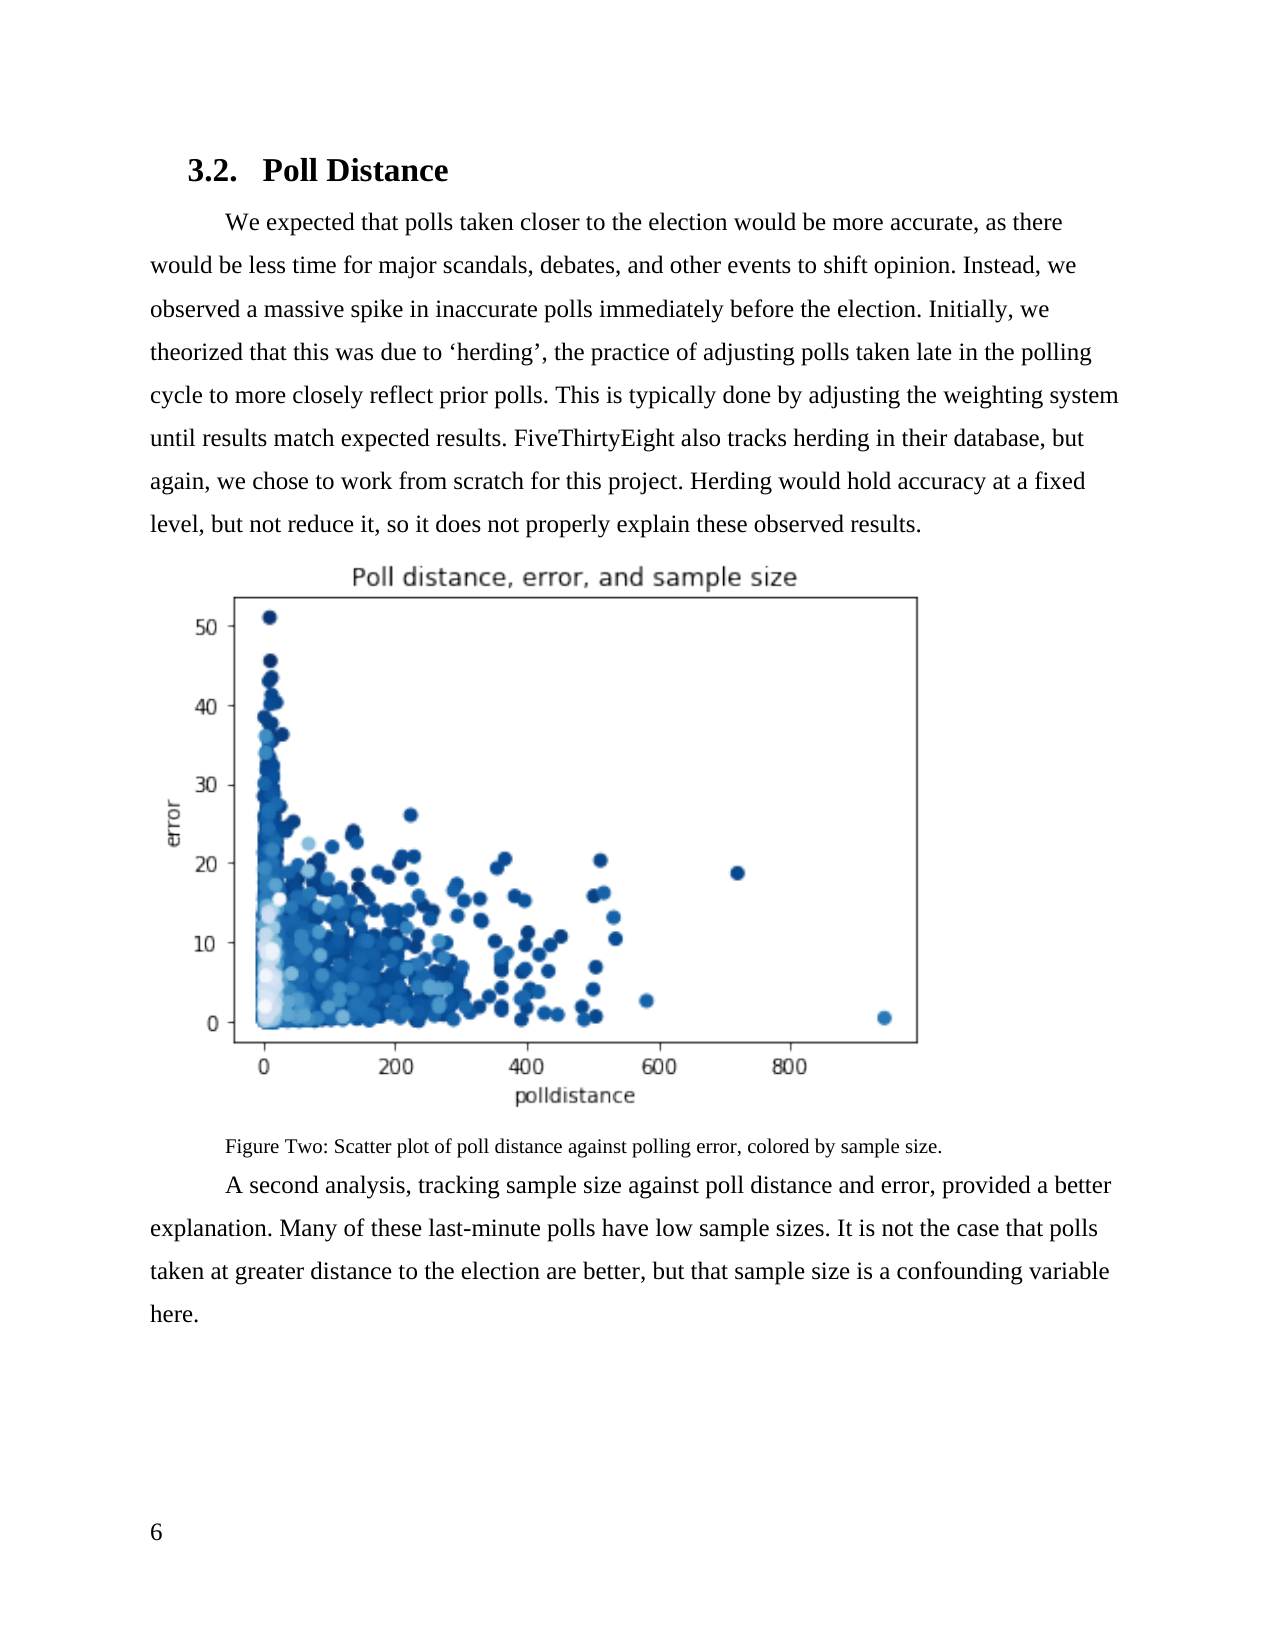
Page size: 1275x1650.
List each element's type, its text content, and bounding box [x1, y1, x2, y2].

text A second analysis, tracking sample size against poll distance and error, provided a better explanation. Many of these last-minute polls have low sample sizes. It is not the case that polls taken at greater distance to the election are better, but that sample size is a confounding variable here. [150, 1170, 1125, 1328]
list Poll Distance [187, 150, 1125, 188]
text We expected that polls taken closer to the election would be more accurate, as there would be less time for major scandals, debates, and other events to shift opinion. Instead, we observed a massive spike in inaccurate polls immediately before the election. Initially, we theorized that this was due to ‘herding’, the practice of adjusting polls taken late in the polling cycle to more closely reflect prior polls. This is typically done by adjusting the weighting system until results match expected results. FiveThirtyEight also tracks herding in their database, but again, we chose to work from scratch for this project. Herding would hold accuracy at a fixed level, but not reduce it, so it does not properly explain these observed results. [150, 207, 1125, 538]
picture [150, 552, 929, 1120]
text Figure Two: Scatter plot of poll distance against polling error, colored by sample size. [150, 1134, 1125, 1158]
